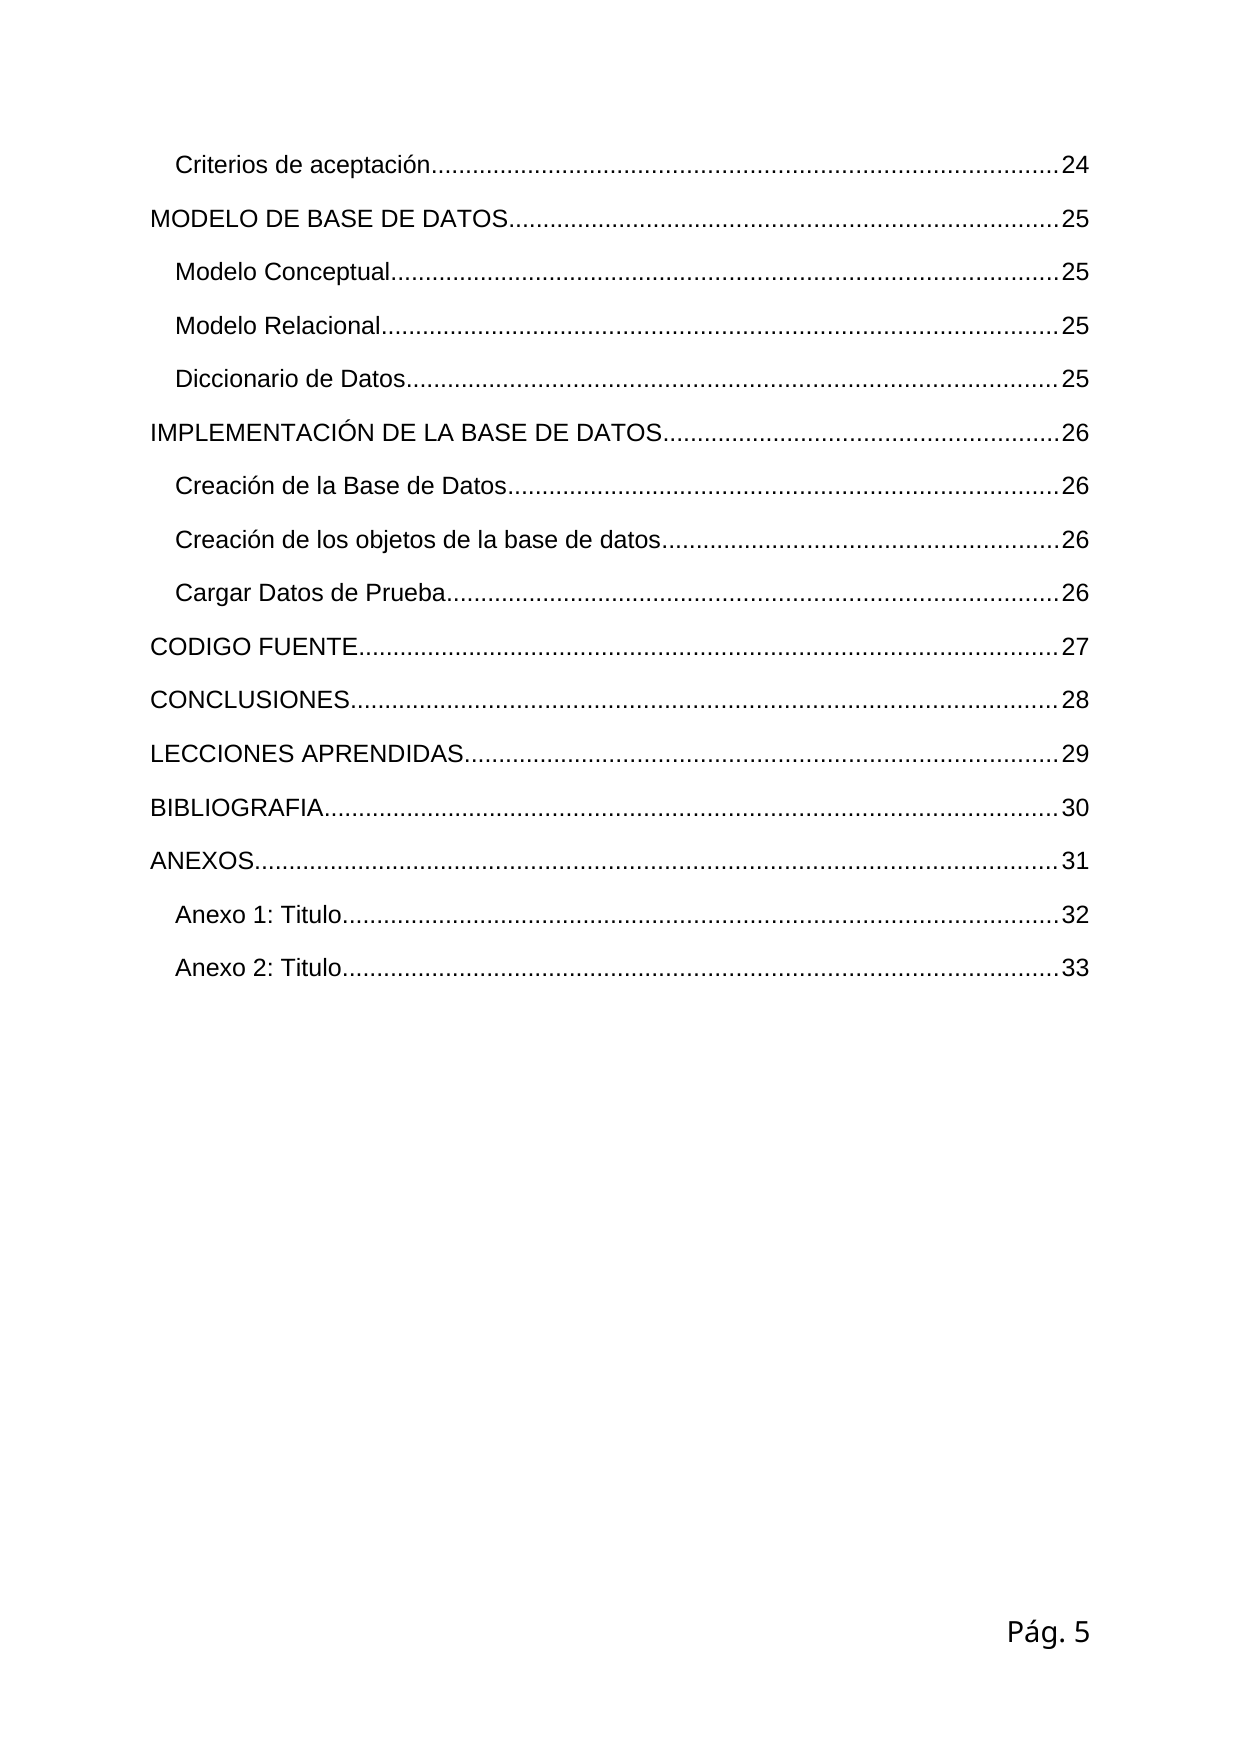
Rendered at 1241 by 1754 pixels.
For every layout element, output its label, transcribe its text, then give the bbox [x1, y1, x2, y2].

text CONCLUSIONES 28 [150, 685, 1090, 714]
text Anexo 1: Titulo 32 [175, 899, 1090, 928]
text Modelo Relacional 25 [175, 311, 1090, 339]
text Cargar Datos de Prueba 26 [175, 578, 1090, 607]
text CODIGO FUENTE 27 [150, 632, 1090, 661]
text Diccionario de Datos 25 [175, 364, 1090, 393]
text Creación de los objetos de la base de datos 26 [175, 525, 1090, 553]
text IMPLEMENTACIÓN DE LA BASE DE DATOS 26 [150, 418, 1090, 446]
text Creación de la Base de Datos 26 [175, 471, 1090, 500]
text Criterios de aceptación 24 [175, 150, 1090, 179]
text Modelo Conceptual 25 [175, 257, 1090, 286]
text LECCIONES APRENDIDAS 29 [150, 739, 1090, 768]
text Anexo 2: Titulo 33 [175, 953, 1090, 982]
text ANEXOS 31 [150, 846, 1090, 875]
text MODELO DE BASE DE DATOS 25 [150, 203, 1090, 232]
text BIBLIOGRAFIA 30 [150, 792, 1090, 821]
